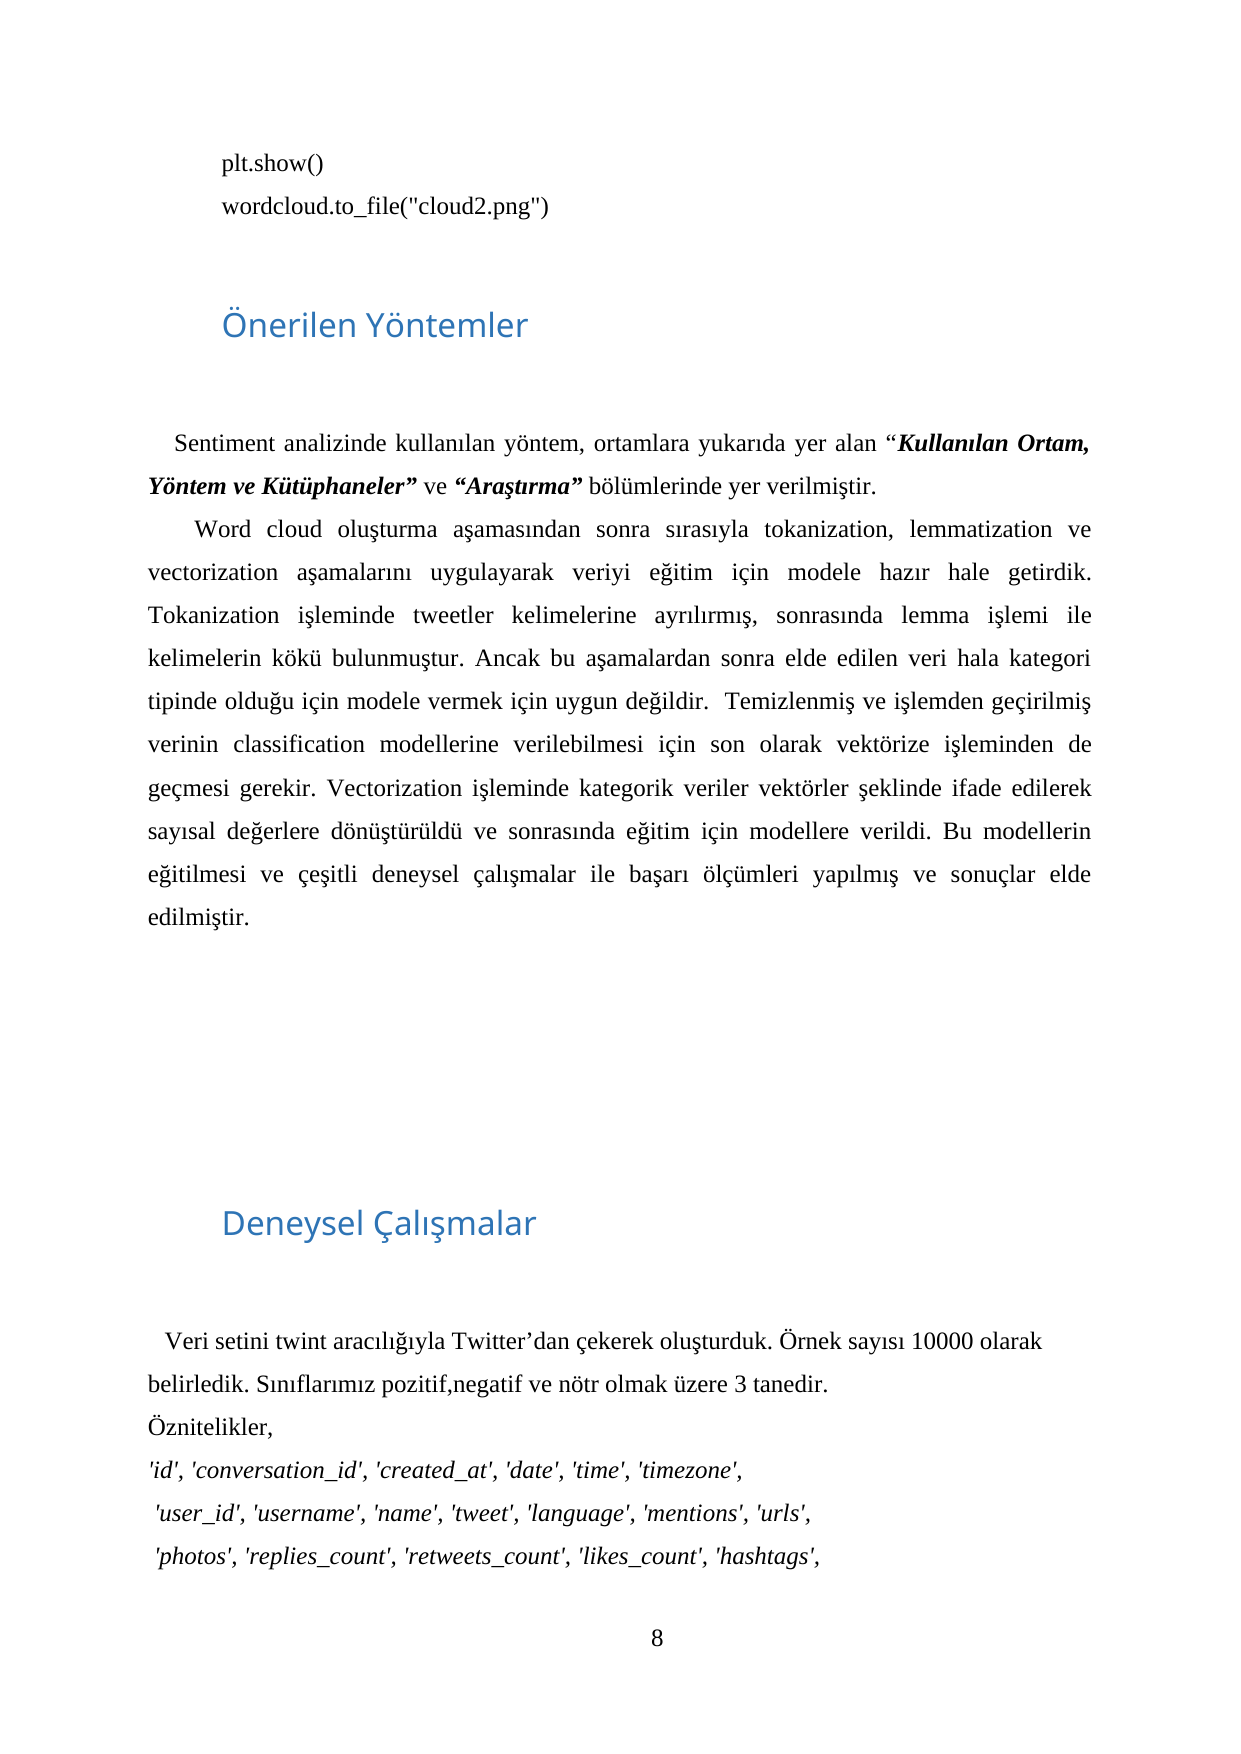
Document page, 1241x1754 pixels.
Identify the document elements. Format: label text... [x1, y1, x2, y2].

text 'id', 'conversation_id', 'created_at', 'date', 'time', 'timezone', [148, 1455, 1093, 1484]
text Öznitelikler, [148, 1412, 1093, 1441]
text plt.show() [221, 148, 1093, 176]
text Veri setini twint aracılığıyla Twitter’dan çekerek oluşturduk. Örnek sayısı 10000 olarak belirledik. Sınıflarımız pozitif,negatif ve nötr olmak üzere 3 tanedir. [148, 1326, 1093, 1398]
text Word cloud oluşturma aşamasından sonra sırasıyla tokanization, lemmatization ve vectorization aşamalarını uygulayarak veriyi eğitim için modele hazır hale getirdik. Tokanization işleminde tweetler kelimelerine ayrılırmış, sonrasında lemma işlemi ile kelimelerin kökü bulunmuştur. Ancak bu aşamalardan sonra elde edilen veri hala kategori tipinde olduğu için modele vermek için uygun değildir. Temizlenmiş ve işlemden geçirilmiş verinin classification modellerine verilebilmesi için son olarak vektörize işleminden de geçmesi gerekir. Vectorization işleminde kategorik veriler vektörler şeklinde ifade edilerek sayısal değerlere dönüştürüldü ve sonrasında eğitim için modellere verildi. Bu modellerin eğitilmesi ve çeşitli deneysel çalışmalar ile başarı ölçümleri yapılmış ve sonuçlar elde edilmiştir. [148, 514, 1093, 931]
text wordcloud.to_file("cloud2.png") [221, 191, 1093, 219]
text 'user_id', 'username', 'name', 'tweet', 'language', 'mentions', 'urls', [148, 1498, 1093, 1527]
subtitle Deneysel Çalışmalar [148, 1200, 1093, 1246]
text 'photos', 'replies_count', 'retweets_count', 'likes_count', 'hashtags', [148, 1541, 1093, 1570]
subtitle Önerilen Yöntemler [148, 302, 1093, 347]
text Sentiment analizinde kullanılan yöntem, ortamlara yukarıda yer alan “Kullanılan Ortam, Yöntem ve Kütüphaneler” ve “Araştırma” bölümlerinde yer verilmiştir. [148, 428, 1093, 499]
